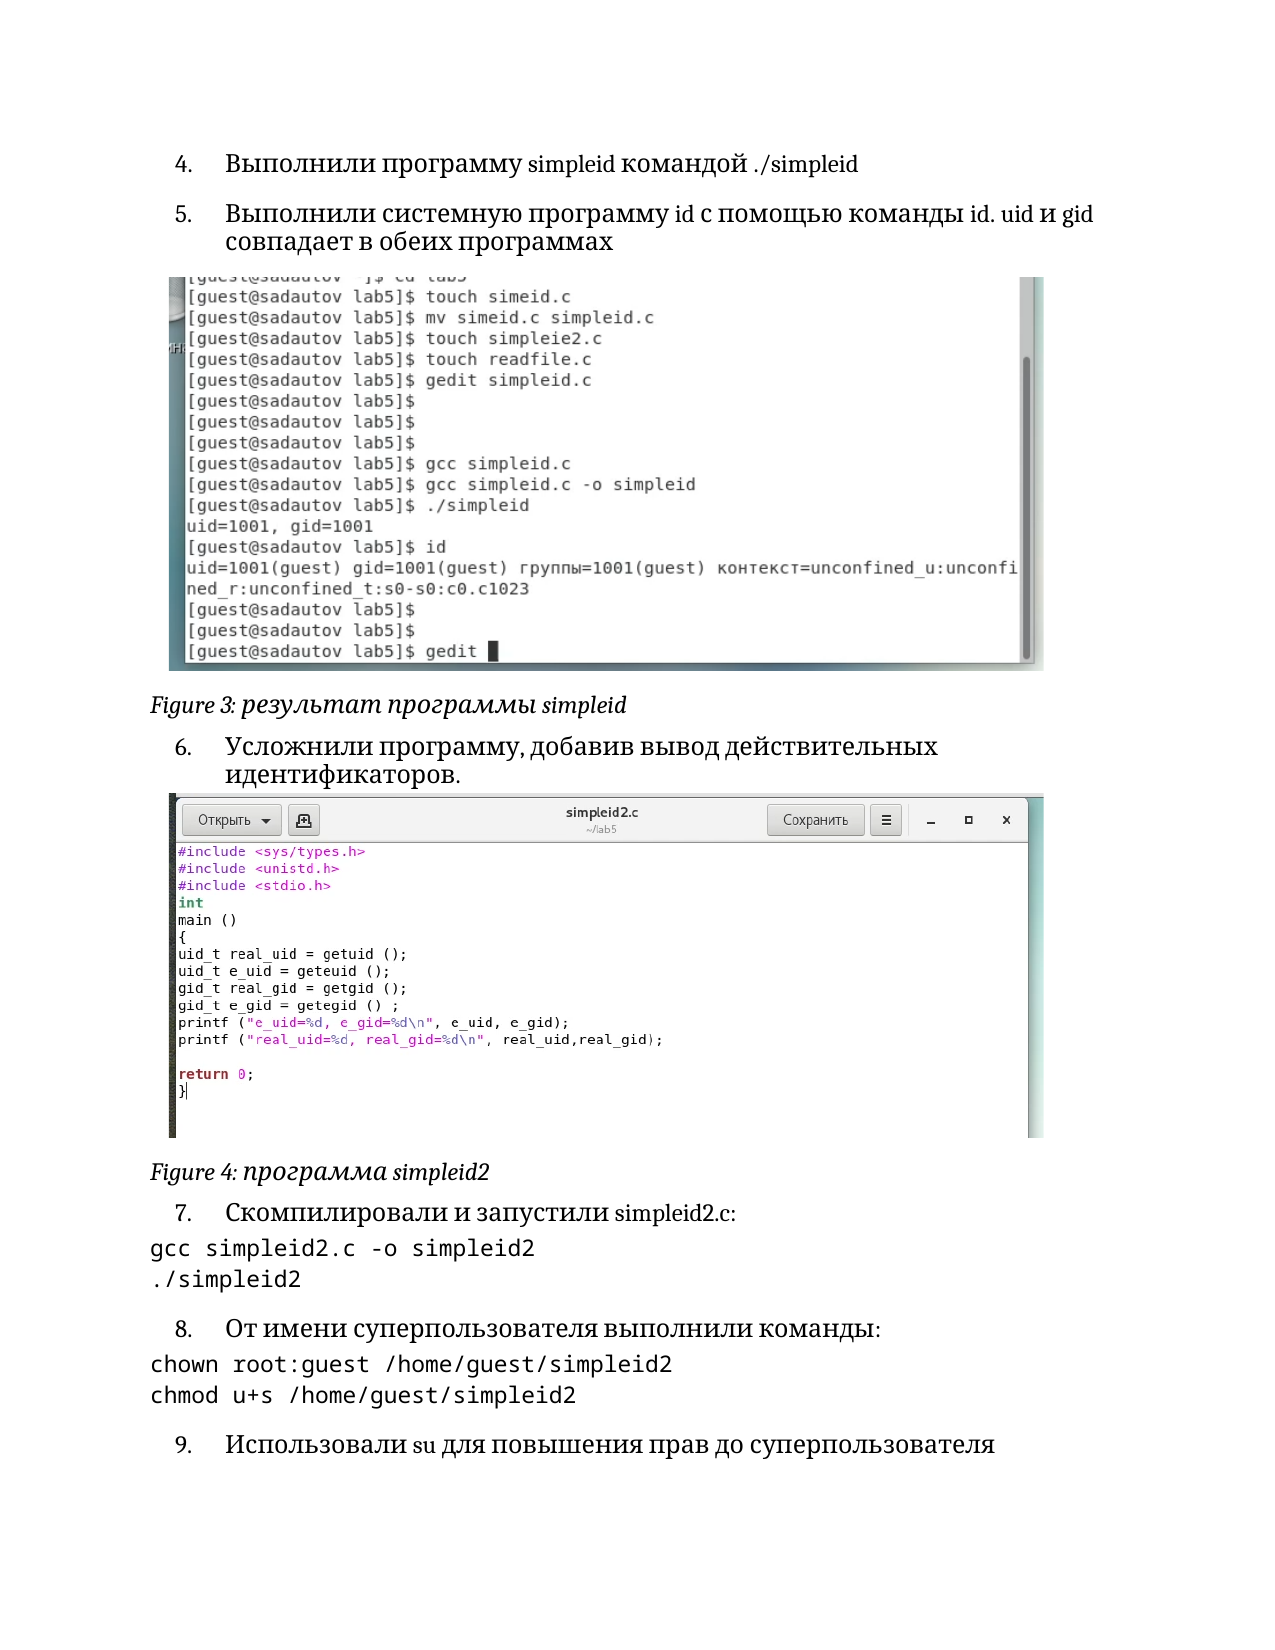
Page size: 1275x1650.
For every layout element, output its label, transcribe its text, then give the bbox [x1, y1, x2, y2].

list Усложнили программу, добавив вывод действительных идентификаторов. [175, 732, 1125, 790]
list Использовали su для повышения прав до суперпользователя [175, 1431, 1125, 1460]
list Скомпилировали и запустили simpleid2.c: [175, 1199, 1125, 1228]
list Выполнили системную программу id с помощью команды id. uid и gid совпадает в обеих программах [175, 199, 1125, 257]
list Выполнили программу simpleid командой ./simpleid [175, 150, 1125, 179]
text Figure 4: программа simpleid2 [150, 1158, 1125, 1187]
picture [168, 793, 1044, 1138]
text Figure 3: результат программы simpleid [150, 691, 1125, 720]
text chown root:guest /home/guest/simpleid2 chmod u+s /home/guest/simpleid2 [150, 1348, 1125, 1410]
list От имени суперпользователя выполнили команды: [175, 1315, 1125, 1344]
text gcc simpleid2.c -o simpleid2 ./simpleid2 [150, 1232, 1125, 1294]
picture [168, 277, 1044, 671]
